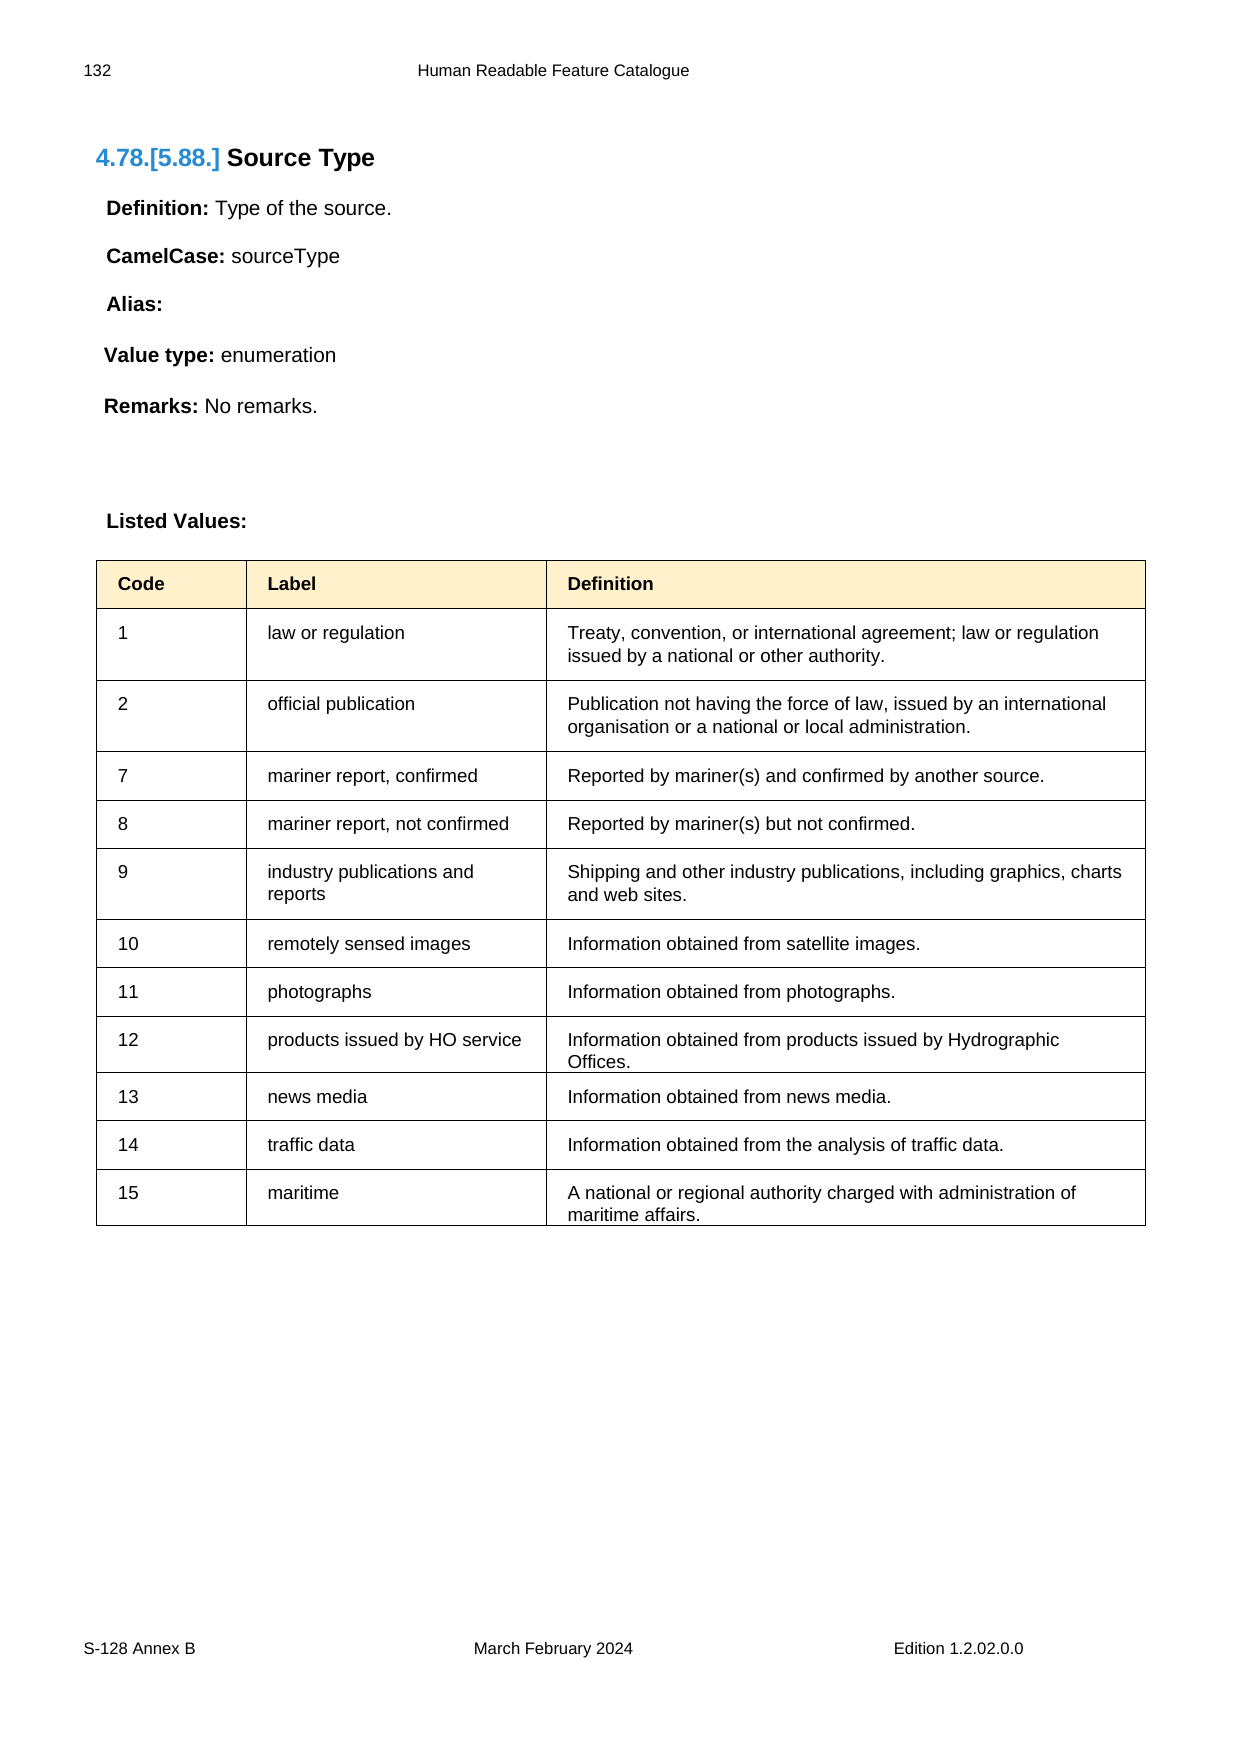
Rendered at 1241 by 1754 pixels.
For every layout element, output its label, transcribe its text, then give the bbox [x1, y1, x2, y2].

text Value type: enumeration [104, 343, 1147, 367]
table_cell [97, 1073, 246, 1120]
text CamelCase: sourceType [106, 244, 1145, 268]
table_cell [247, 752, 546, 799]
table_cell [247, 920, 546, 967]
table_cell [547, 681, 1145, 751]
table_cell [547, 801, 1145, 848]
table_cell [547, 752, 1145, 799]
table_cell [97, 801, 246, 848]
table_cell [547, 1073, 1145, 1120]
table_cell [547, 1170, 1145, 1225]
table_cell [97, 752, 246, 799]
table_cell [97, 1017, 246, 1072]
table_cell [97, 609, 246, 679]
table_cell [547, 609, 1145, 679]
text Listed Values: [106, 508, 1145, 532]
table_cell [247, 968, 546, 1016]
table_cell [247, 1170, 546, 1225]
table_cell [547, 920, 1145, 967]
text Alias: [106, 292, 1145, 316]
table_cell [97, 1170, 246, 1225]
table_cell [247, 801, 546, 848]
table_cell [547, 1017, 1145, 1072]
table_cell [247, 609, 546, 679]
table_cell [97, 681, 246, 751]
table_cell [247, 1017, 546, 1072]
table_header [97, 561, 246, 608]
text Definition: Type of the source. [106, 196, 1145, 220]
text Remarks: No remarks. [104, 394, 1147, 418]
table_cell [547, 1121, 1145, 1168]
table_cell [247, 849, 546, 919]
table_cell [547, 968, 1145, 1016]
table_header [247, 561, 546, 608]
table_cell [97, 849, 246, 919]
subtitle Source Type [96, 143, 1168, 172]
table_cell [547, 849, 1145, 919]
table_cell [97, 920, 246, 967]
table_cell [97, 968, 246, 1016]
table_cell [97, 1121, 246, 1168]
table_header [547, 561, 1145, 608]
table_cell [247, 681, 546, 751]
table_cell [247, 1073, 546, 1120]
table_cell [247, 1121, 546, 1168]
